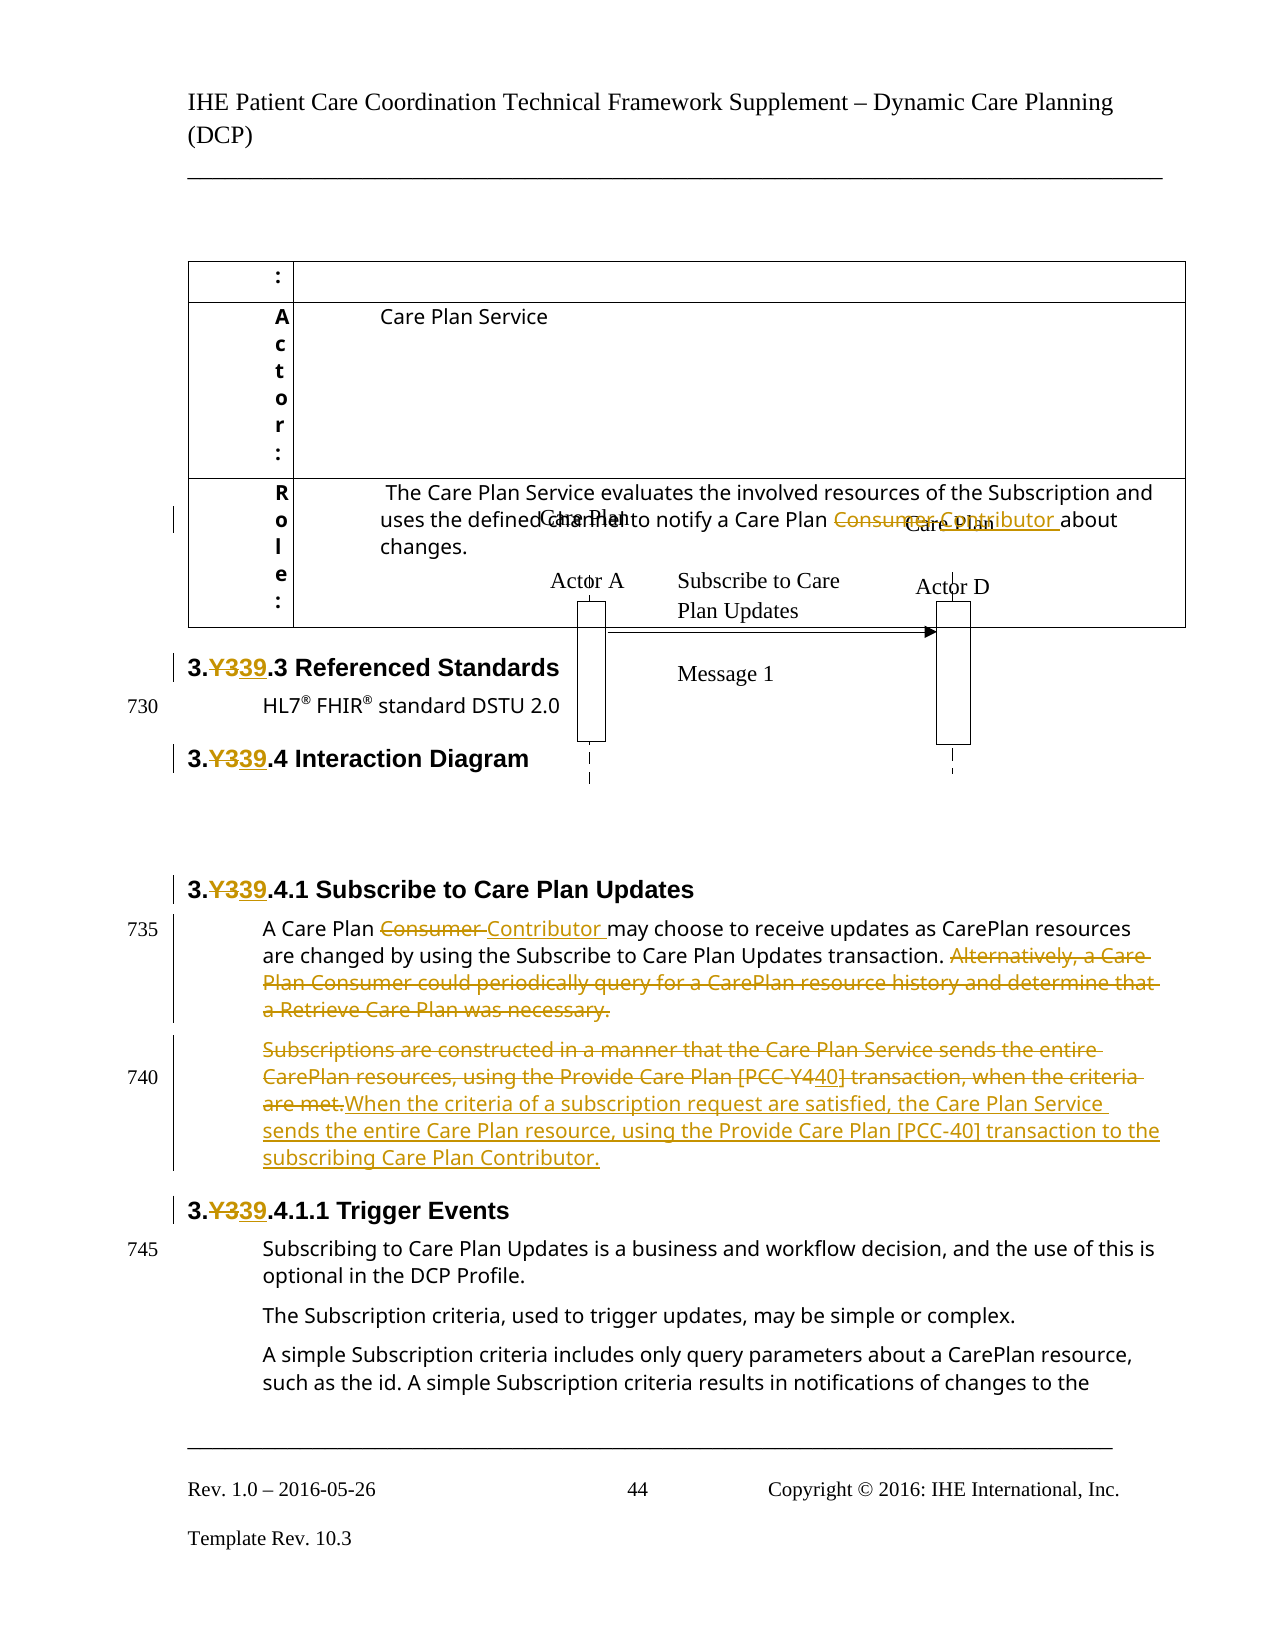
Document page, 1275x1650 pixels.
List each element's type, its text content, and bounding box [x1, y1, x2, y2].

table_cell Care Plan Service [294, 303, 1185, 478]
subtitle 3..3 Referenced Standards [187, 653, 1162, 682]
subtitle 3..4.1 Subscribe to Care Plan Updates [187, 875, 1162, 904]
subtitle 3..4.1.1 Trigger Events [187, 1196, 1162, 1224]
subtitle 3..4 Interaction Diagram [187, 744, 1162, 773]
text HL7® FHIR® standard DSTU 2.0 [262, 692, 1162, 719]
text The Subscription criteria, used to trigger updates, may be simple or complex. [262, 1302, 1162, 1329]
text Subscribing to Care Plan Updates is a business and workflow decision, and the use of this is optional in the DCP Profile. [262, 1235, 1162, 1289]
table_cell The Care Plan Service evaluates the involved resources of the Subscription and uses the defined channel to notify a Care Plan about changes. [294, 479, 1185, 627]
table_cell Role: [189, 262, 293, 302]
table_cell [294, 262, 1185, 302]
table_cell Role: [189, 479, 293, 627]
table_cell Actor: [189, 303, 293, 478]
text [262, 1341, 1162, 1395]
text A Care Plan may choose to receive updates as CarePlan resources are changed by using the Subscribe to Care Plan Updates transaction. [262, 914, 1162, 1023]
